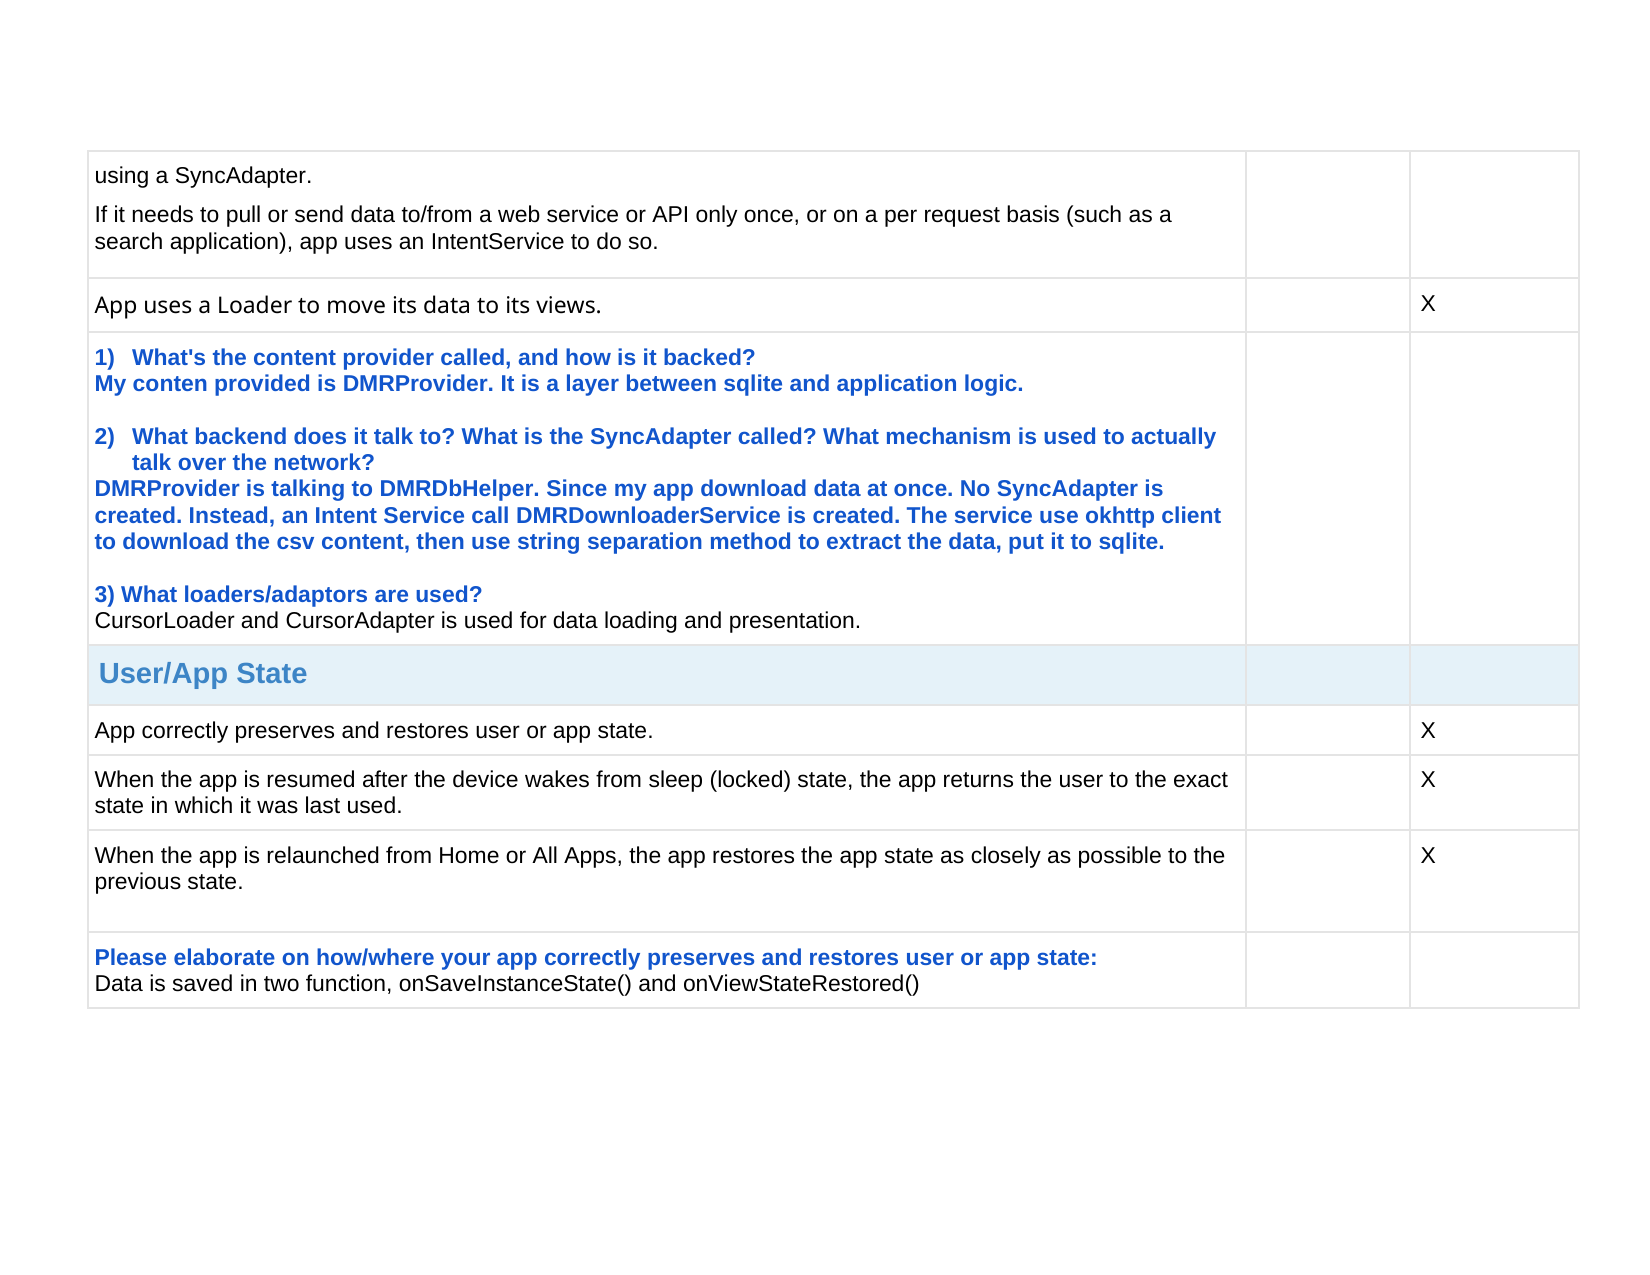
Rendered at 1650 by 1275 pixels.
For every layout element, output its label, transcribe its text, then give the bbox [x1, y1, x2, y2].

table_cell [1411, 933, 1578, 1007]
table_cell X [1411, 756, 1578, 829]
table_cell [1247, 831, 1409, 931]
table_cell When the app is relaunched from Home or All Apps, the app restores the app state as closely as possible to the previous state. [89, 831, 1245, 931]
table_cell [1247, 756, 1409, 829]
table_cell [1247, 279, 1409, 331]
table_cell App correctly preserves and restores user or app state. [89, 706, 1245, 753]
table_cell X [1411, 279, 1578, 331]
table_cell X [1411, 152, 1578, 277]
table_cell What's the content provider called, and how is it backed? My conten provided is DMRProvider. It is a layer between sqlite and application logic. What backend does it talk to? What is the SyncAdapter called? What mechanism is used to actually talk over the network? DMRProvider is talking to DMRDbHelper. Since my app download data at once. No SyncAdapter is created. Instead, an Intent Service call DMRDownloaderService is created. The service use okhttp client to download the csv content, then use string separation method to extract the data, put it to sqlite. 3) What loaders/adaptors are used? CursorLoader and CursorAdapter is used for data loading and presentation. [89, 333, 1245, 644]
table_cell [1247, 933, 1409, 1007]
table_cell When the app is resumed after the device wakes from sleep (locked) state, the app returns the user to the exact state in which it was last used. [89, 756, 1245, 829]
table_cell [1411, 333, 1578, 644]
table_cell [89, 152, 1245, 277]
table_cell X [1411, 706, 1578, 753]
table_cell [1411, 646, 1578, 704]
table_cell User/App State [89, 646, 1245, 704]
table_cell App uses a Loader to move its data to its views. [89, 279, 1245, 331]
table_cell X [1411, 831, 1578, 931]
table_cell [1247, 333, 1409, 644]
table_cell [1247, 706, 1409, 753]
table_cell [1247, 152, 1409, 277]
table_cell [1247, 646, 1409, 704]
table_cell Please elaborate on how/where your app correctly preserves and restores user or app state: Data is saved in two function, onSaveInstanceState() and onViewStateRestored() [89, 933, 1245, 1007]
